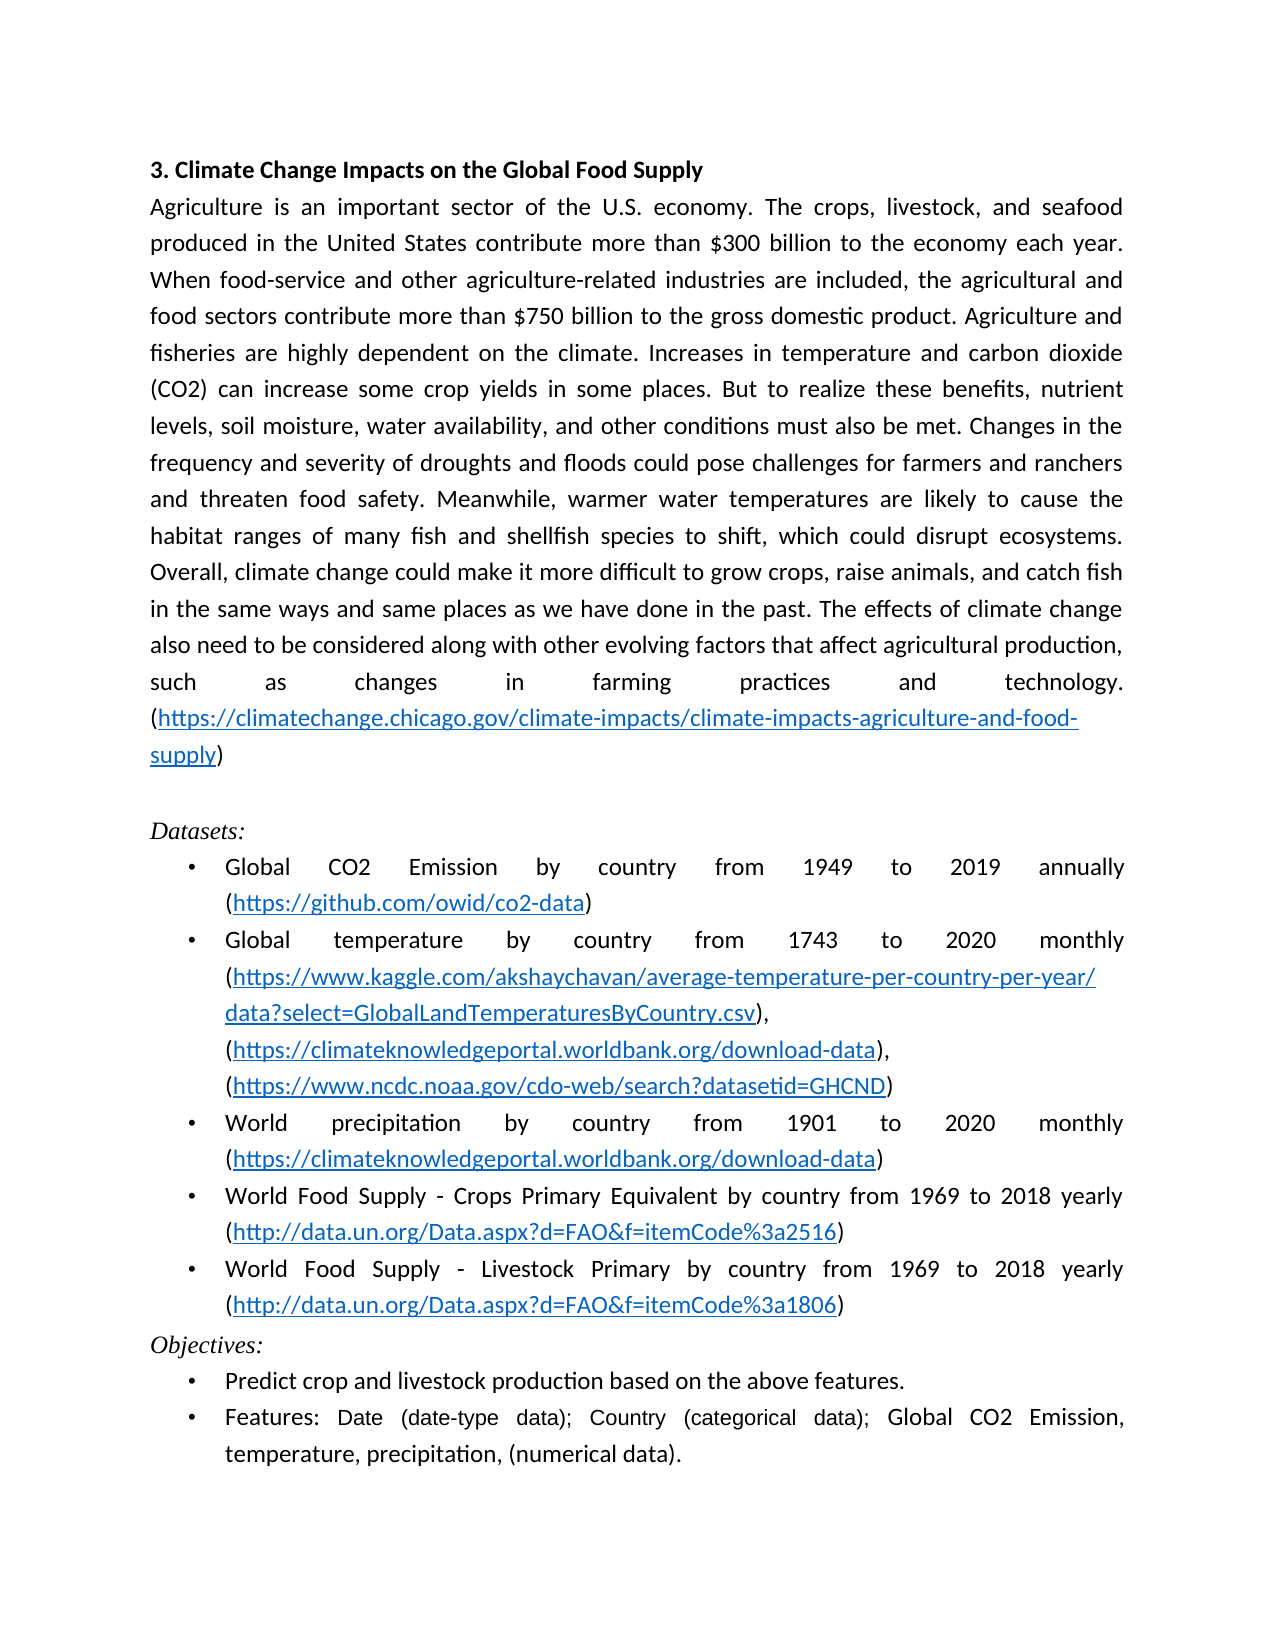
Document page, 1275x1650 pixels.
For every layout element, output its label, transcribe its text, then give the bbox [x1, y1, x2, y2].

list World precipitation by country from 1901 to 2020 monthly (https://climateknowledgeportal.worldbank.org/download-data) [187, 1107, 1125, 1174]
subtitle 3. Climate Change Impacts on the Global Food Supply [150, 154, 1125, 185]
subtitle Datasets: [150, 816, 1125, 845]
subtitle Objectives: [150, 1330, 1125, 1359]
text Agriculture is an important sector of the U.S. economy. The crops, livestock, and seafood produced in the United States contribute more than $300 billion to the economy each year. When food-service and other agriculture-related industries are included, the agricultural and food sectors contribute more than $750 billion to the gross domestic product. Agriculture and fisheries are highly dependent on the climate. Increases in temperature and carbon dioxide (CO2) can increase some crop yields in some places. But to realize these benefits, nutrient levels, soil moisture, water availability, and other conditions must also be met. Changes in the frequency and severity of droughts and floods could pose challenges for farmers and ranchers and threaten food safety. Meanwhile, warmer water temperatures are likely to cause the habitat ranges of many fish and shellfish species to shift, which could disrupt ecosystems. Overall, climate change could make it more difficult to grow crops, raise animals, and catch fish in the same ways and same places as we have done in the past. The effects of climate change also need to be considered along with other evolving factors that affect agricultural production, such as changes in farming practices and technology. (https://climatechange.chicago.gov/climate-impacts/climate-impacts-agriculture-and-food-supply) [150, 191, 1125, 770]
list Global CO2 Emission by country from 1949 to 2019 annually (https://github.com/owid/co2-data) [187, 851, 1125, 918]
list World Food Supply - Livestock Primary by country from 1969 to 2018 yearly (http://data.un.org/Data.aspx?d=FAO&f=itemCode%3a1806) [187, 1253, 1125, 1320]
list World Food Supply - Crops Primary Equivalent by country from 1969 to 2018 yearly (http://data.un.org/Data.aspx?d=FAO&f=itemCode%3a2516) [187, 1180, 1125, 1247]
list Global temperature by country from 1743 to 2020 monthly (https://www.kaggle.com/akshaychavan/average-temperature-per-country-per-year/data?select=GlobalLandTemperaturesByCountry.csv), (https://climateknowledgeportal.worldbank.org/download-data), (https://www.ncdc.noaa.gov/cdo-web/search?datasetid=GHCND) [187, 924, 1125, 1101]
list Predict crop and livestock production based on the above features. [187, 1365, 1125, 1395]
list Features: Date (date-type data); Country (categorical data); Global CO2 Emission, temperature, precipitation, (numerical data). [187, 1401, 1125, 1468]
